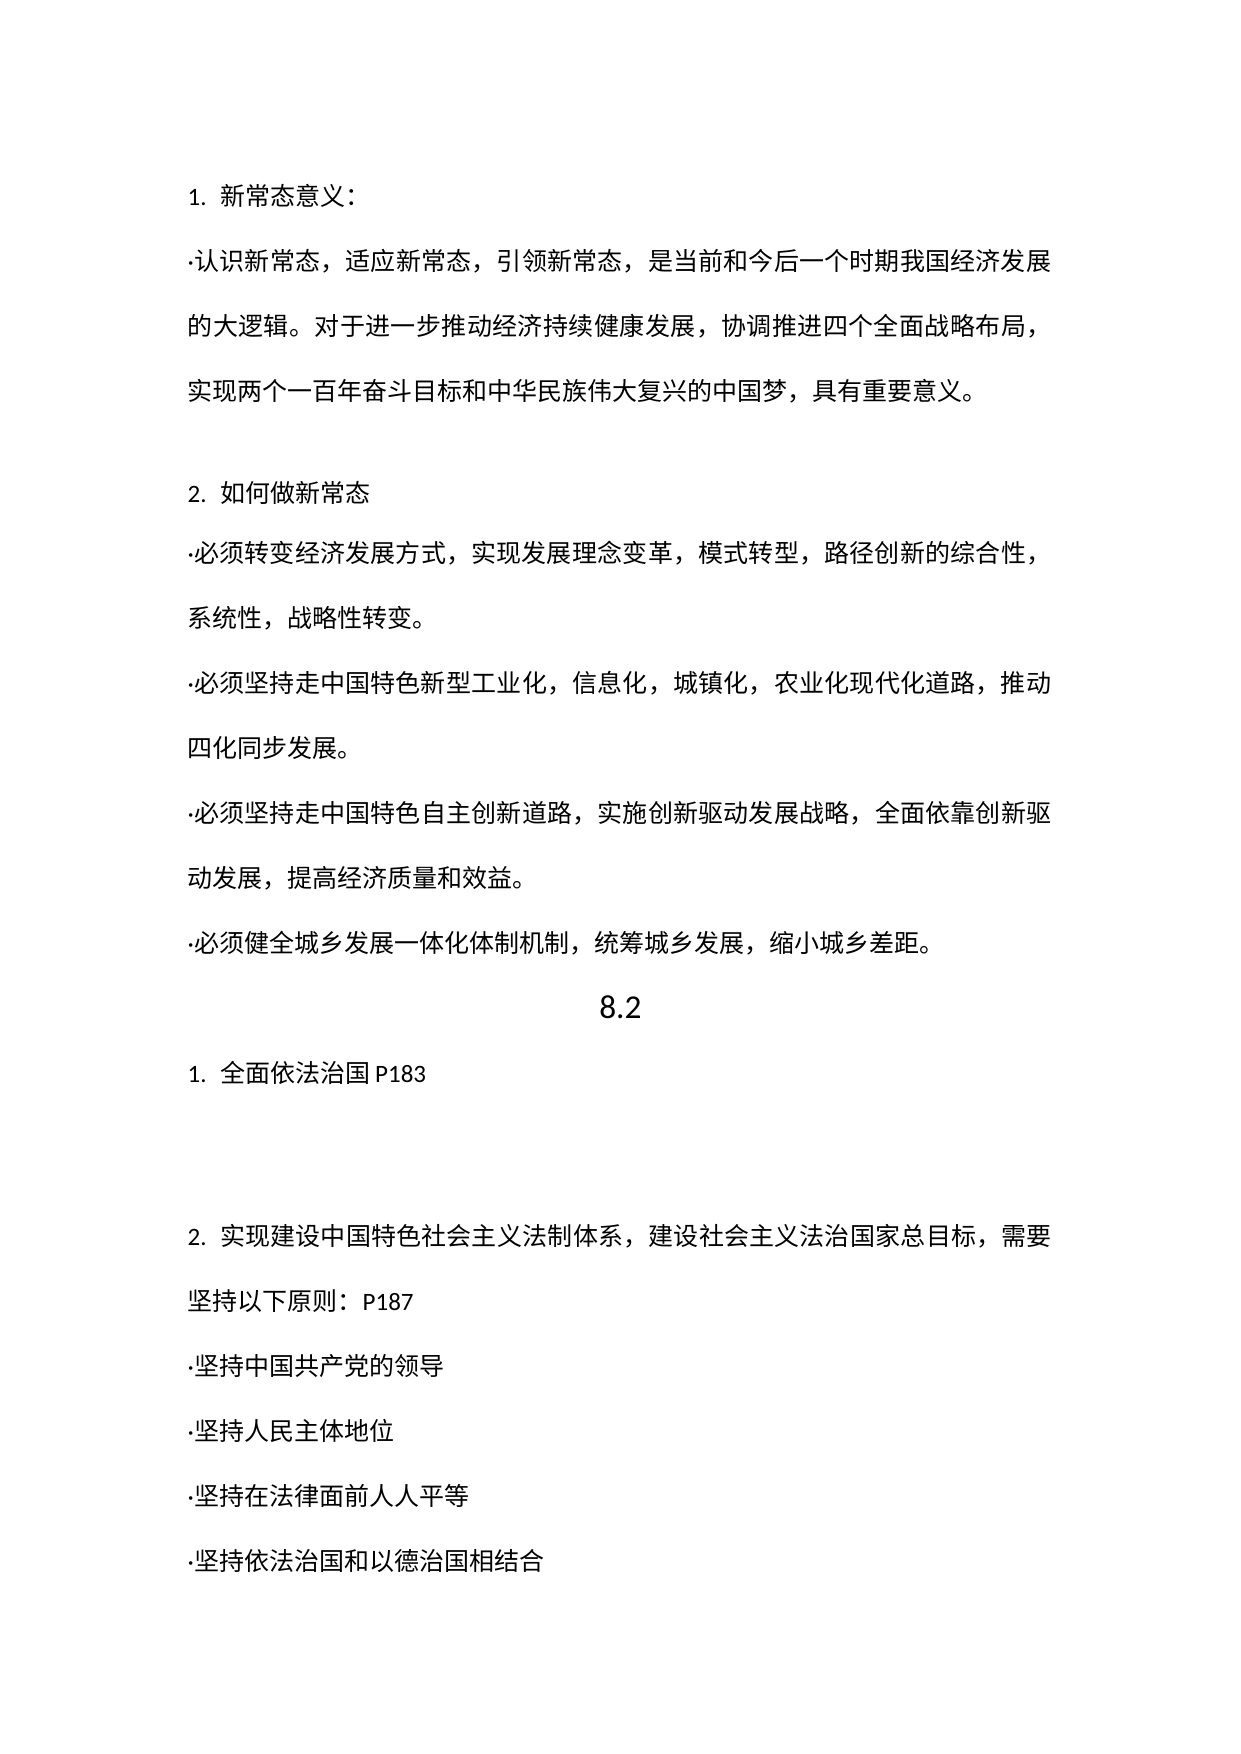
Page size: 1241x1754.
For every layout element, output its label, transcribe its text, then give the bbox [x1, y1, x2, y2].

list 实现建设中国特色社会主义法制体系，建设社会主义法治国家总目标，需要坚持以下原则：P187 [187, 1202, 1053, 1332]
list 全面依法治国P183 [187, 1039, 1053, 1104]
list ·必须转变经济发展方式，实现发展理念变革，模式转型，路径创新的综合性，系统性，战略性转变。 [187, 519, 1053, 649]
list ·必须坚持走中国特色自主创新道路，实施创新驱动发展战略，全面依靠创新驱动发展，提高经济质量和效益。 [187, 779, 1053, 909]
list 新常态意义： [187, 162, 1053, 227]
list ·坚持人民主体地位 [187, 1397, 1053, 1462]
list ·坚持依法治国和以德治国相结合 [187, 1527, 1053, 1592]
list ·必须健全城乡发展一体化体制机制，统筹城乡发展，缩小城乡差距。 [187, 909, 1053, 974]
list 8.2 [187, 974, 1053, 1039]
list 如何做新常态 [187, 454, 1053, 519]
list ·必须坚持走中国特色新型工业化，信息化，城镇化，农业化现代化道路，推动四化同步发展。 [187, 649, 1053, 779]
list ·坚持在法律面前人人平等 [187, 1462, 1053, 1527]
list ·认识新常态，适应新常态，引领新常态，是当前和今后一个时期我国经济发展的大逻辑。对于进一步推动经济持续健康发展，协调推进四个全面战略布局，实现两个一百年奋斗目标和中华民族伟大复兴的中国梦，具有重要意义。 [187, 227, 1053, 422]
list ·坚持中国共产党的领导 [187, 1332, 1053, 1397]
